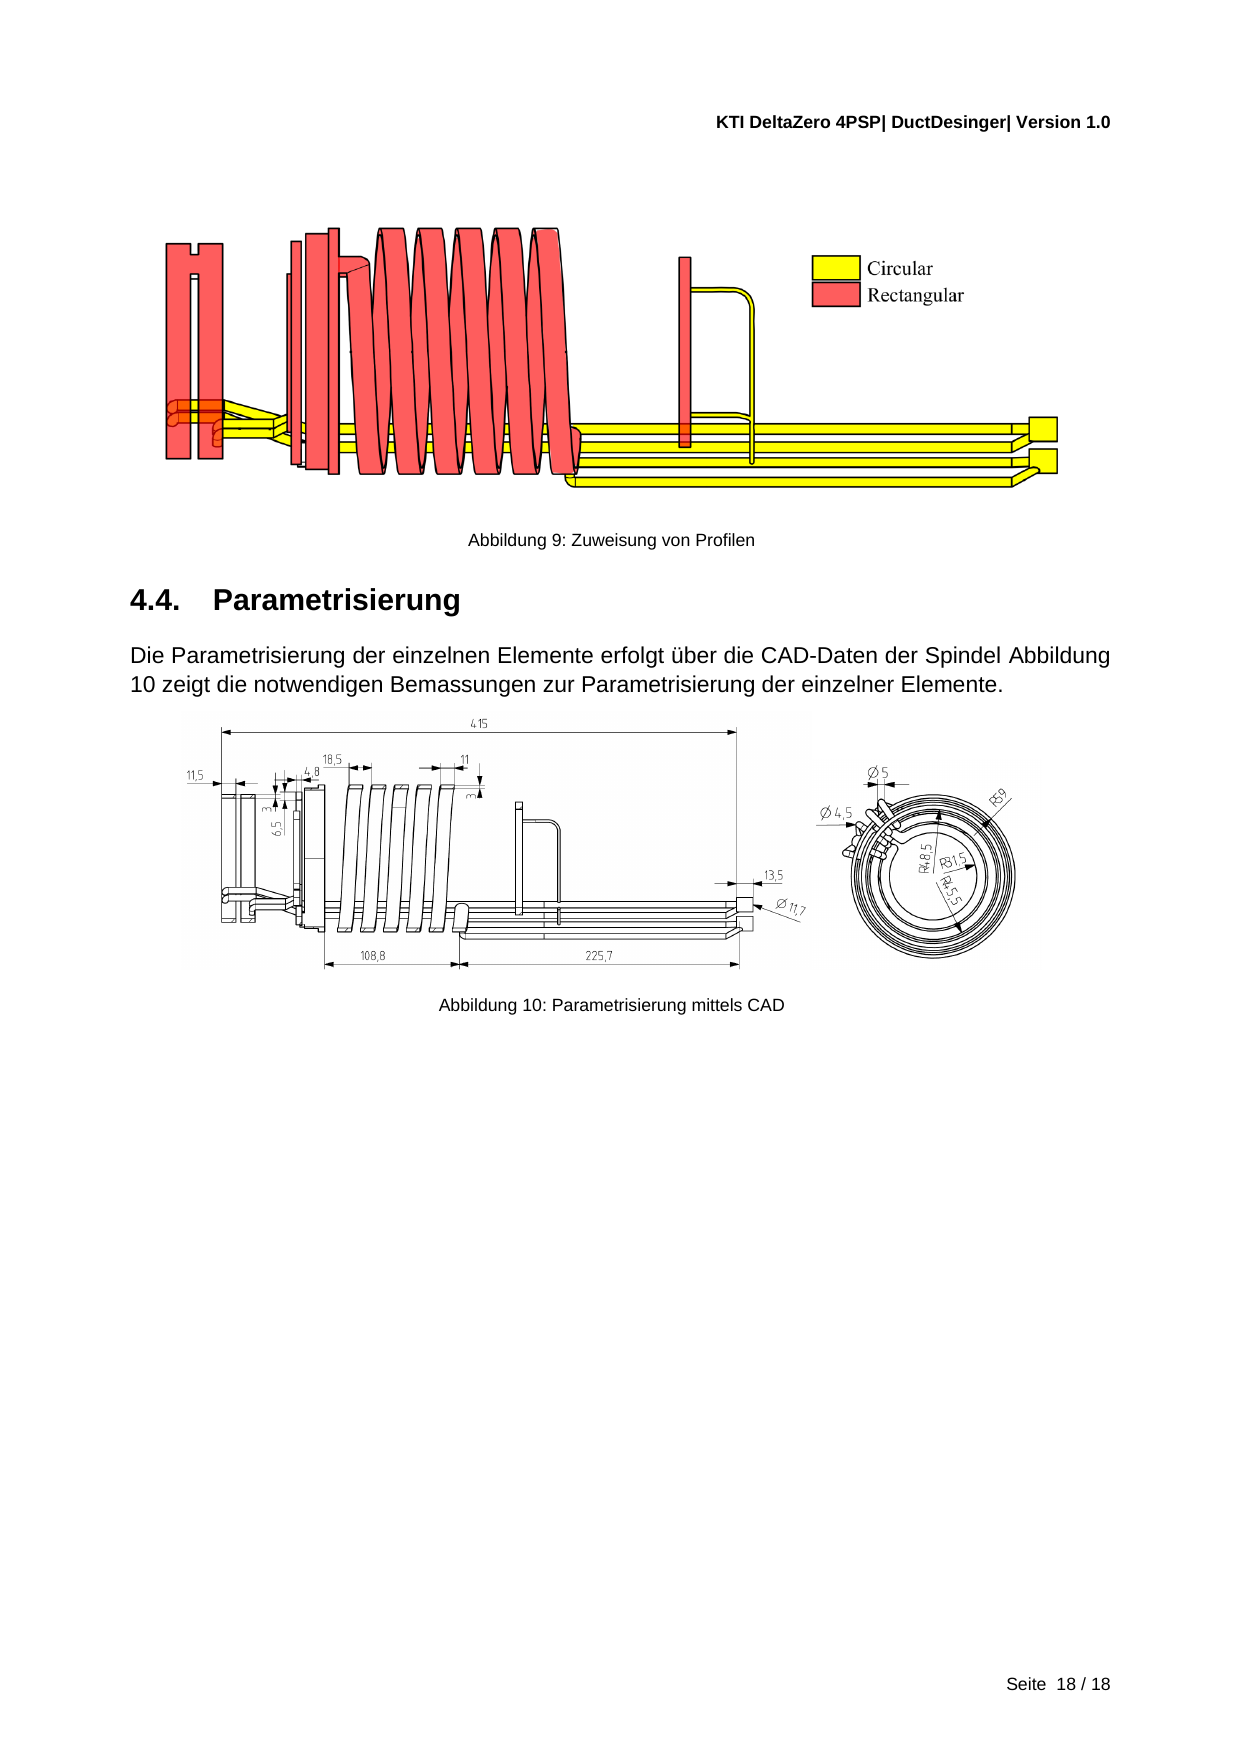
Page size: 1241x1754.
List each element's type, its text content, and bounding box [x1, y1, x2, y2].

picture [157, 219, 1066, 505]
text Die Parametrisierung der einzelnen Elemente erfolgt über die CAD-Daten der Spindel Abbildung 10 zeigt die notwendigen Bemassungen zur Parametrisierung der einzelner Elemente. [130, 640, 1110, 698]
picture [181, 711, 1043, 970]
table_header Abbildung 10: Parametrisierung mittels CAD [119, 699, 1104, 1016]
table_header Abbildung 9: Zuweisung von Profilen [119, 207, 1104, 551]
subtitle Parametrisierung [130, 581, 1110, 617]
